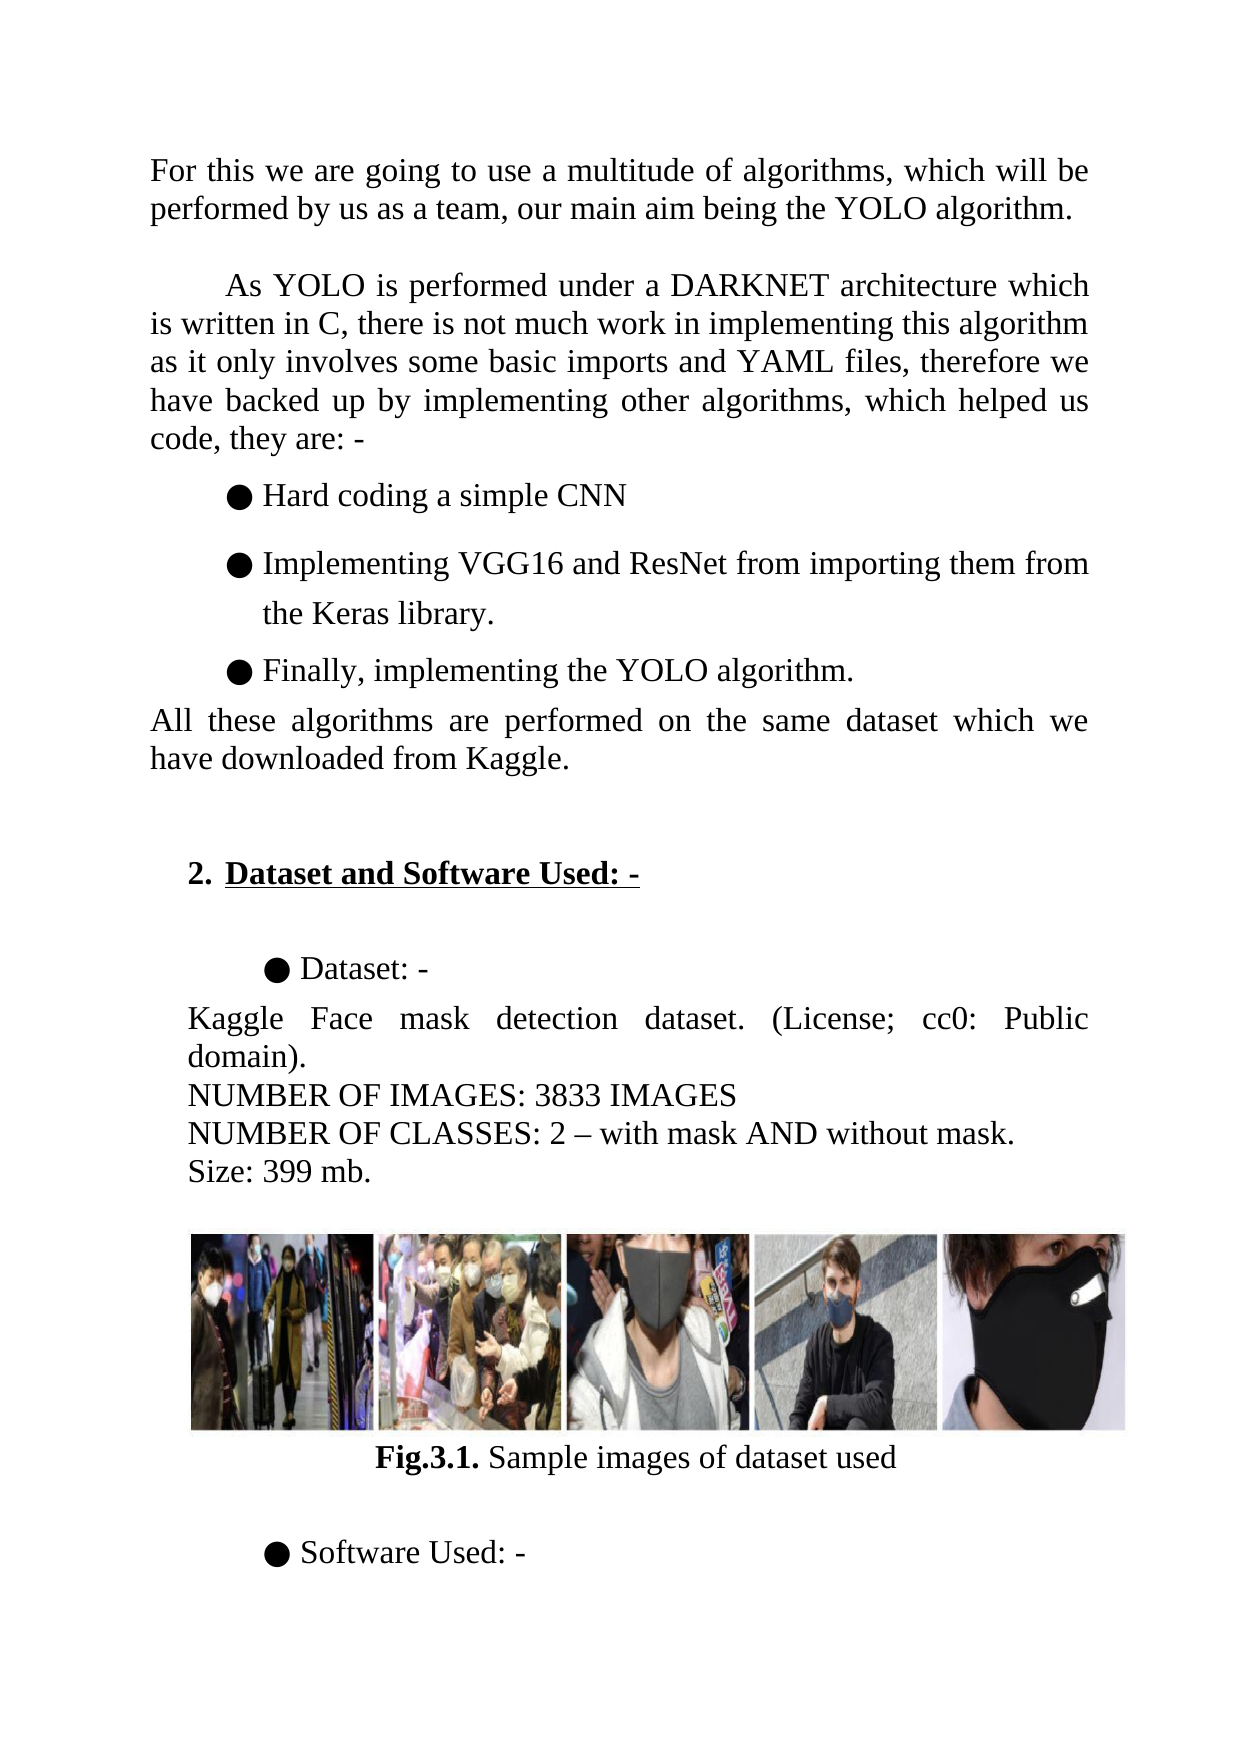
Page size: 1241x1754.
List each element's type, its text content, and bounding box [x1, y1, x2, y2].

text All these algorithms are performed on the same dataset which we have downloaded from Kaggle. [150, 700, 1090, 777]
text As YOLO is performed under a DARKNET architecture which is written in C, there is not much work in implementing this algorithm as it only involves some basic imports and YAML files, therefore we have backed up by implementing other algorithms, which helped us code, they are: - [150, 265, 1090, 457]
list Dataset: - [262, 930, 1090, 998]
text NUMBER OF CLASSES: 2 – with mask AND without mask. [187, 1113, 1090, 1152]
text For this we are going to use a multitude of algorithms, which will be performed by us as a team, our main aim being the YOLO algorithm. [150, 150, 1090, 227]
list Finally, implementing the YOLO algorithm. [225, 632, 1090, 700]
list Implementing VGG16 and ResNet from importing them from the Keras library. [225, 525, 1090, 632]
list Dataset and Software Used: - [187, 853, 1090, 892]
list Software Used: - [262, 1514, 1090, 1582]
text Kaggle Face mask detection dataset. (License; cc0: Public domain). [187, 998, 1090, 1075]
list Hard coding a simple CNN [225, 457, 1090, 525]
text NUMBER OF IMAGES: 3833 IMAGES [187, 1075, 1090, 1113]
picture [187, 1228, 1128, 1437]
text Size: 399 mb. [187, 1152, 1090, 1190]
text Fig.3.1. Sample images of dataset used [300, 1437, 1090, 1475]
